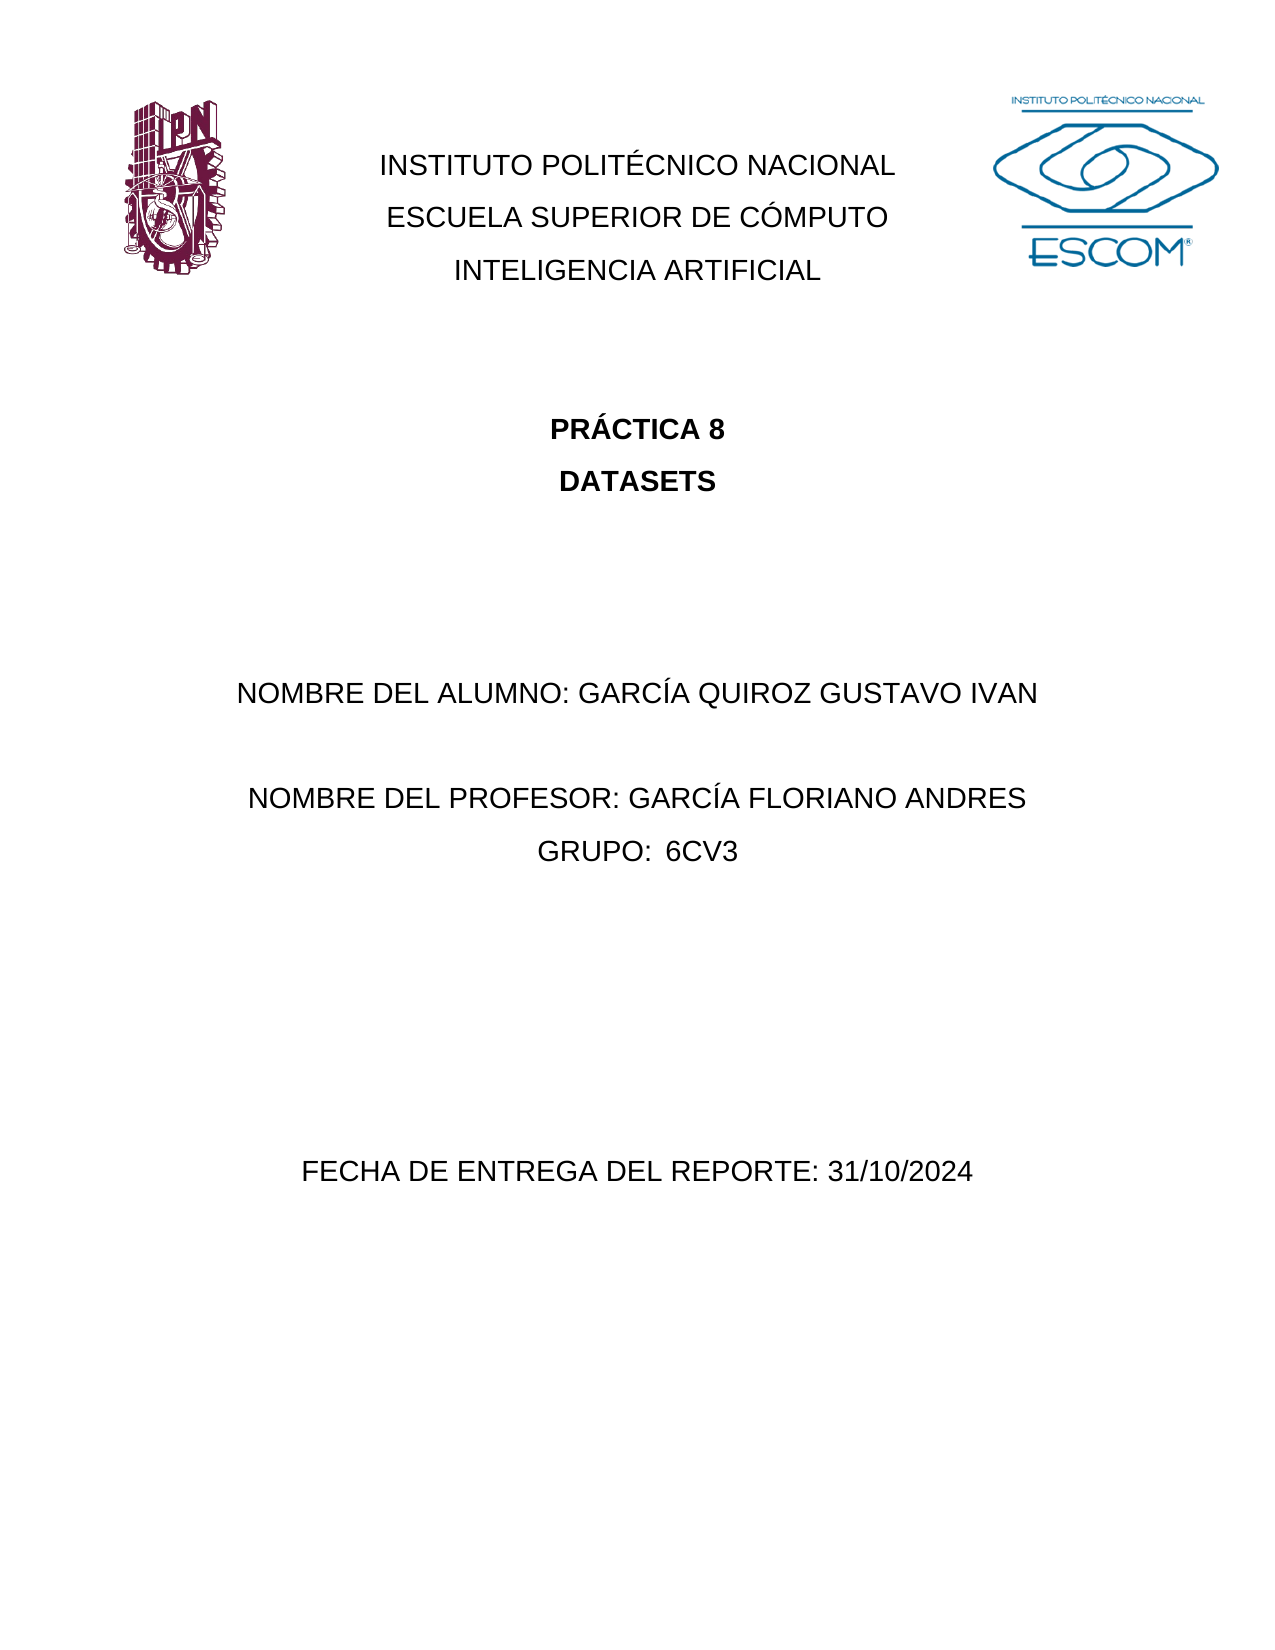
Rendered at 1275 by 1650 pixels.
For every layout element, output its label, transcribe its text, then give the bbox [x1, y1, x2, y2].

text INTELIGENCIA ARTIFICIAL [177, 253, 1098, 287]
picture [985, 89, 1225, 272]
text NOMBRE DEL PROFESOR: GARCÍA FLORIANO ANDRES [177, 781, 1098, 815]
picture [44, 95, 305, 280]
text NOMBRE DEL ALUMNO: GARCÍA QUIROZ GUSTAVO IVAN [177, 676, 1098, 709]
text GRUPO: 6CV3 [177, 834, 1098, 868]
text FECHA DE ENTREGA DEL REPORTE: 31/10/2024 [177, 1154, 1098, 1187]
text DATASETS [177, 464, 1098, 498]
text INSTITUTO POLITÉCNICO NACIONAL [305, 148, 985, 181]
text ESCUELA SUPERIOR DE CÓMPUTO [305, 200, 985, 234]
text PRÁCTICA 8 [177, 412, 1098, 445]
